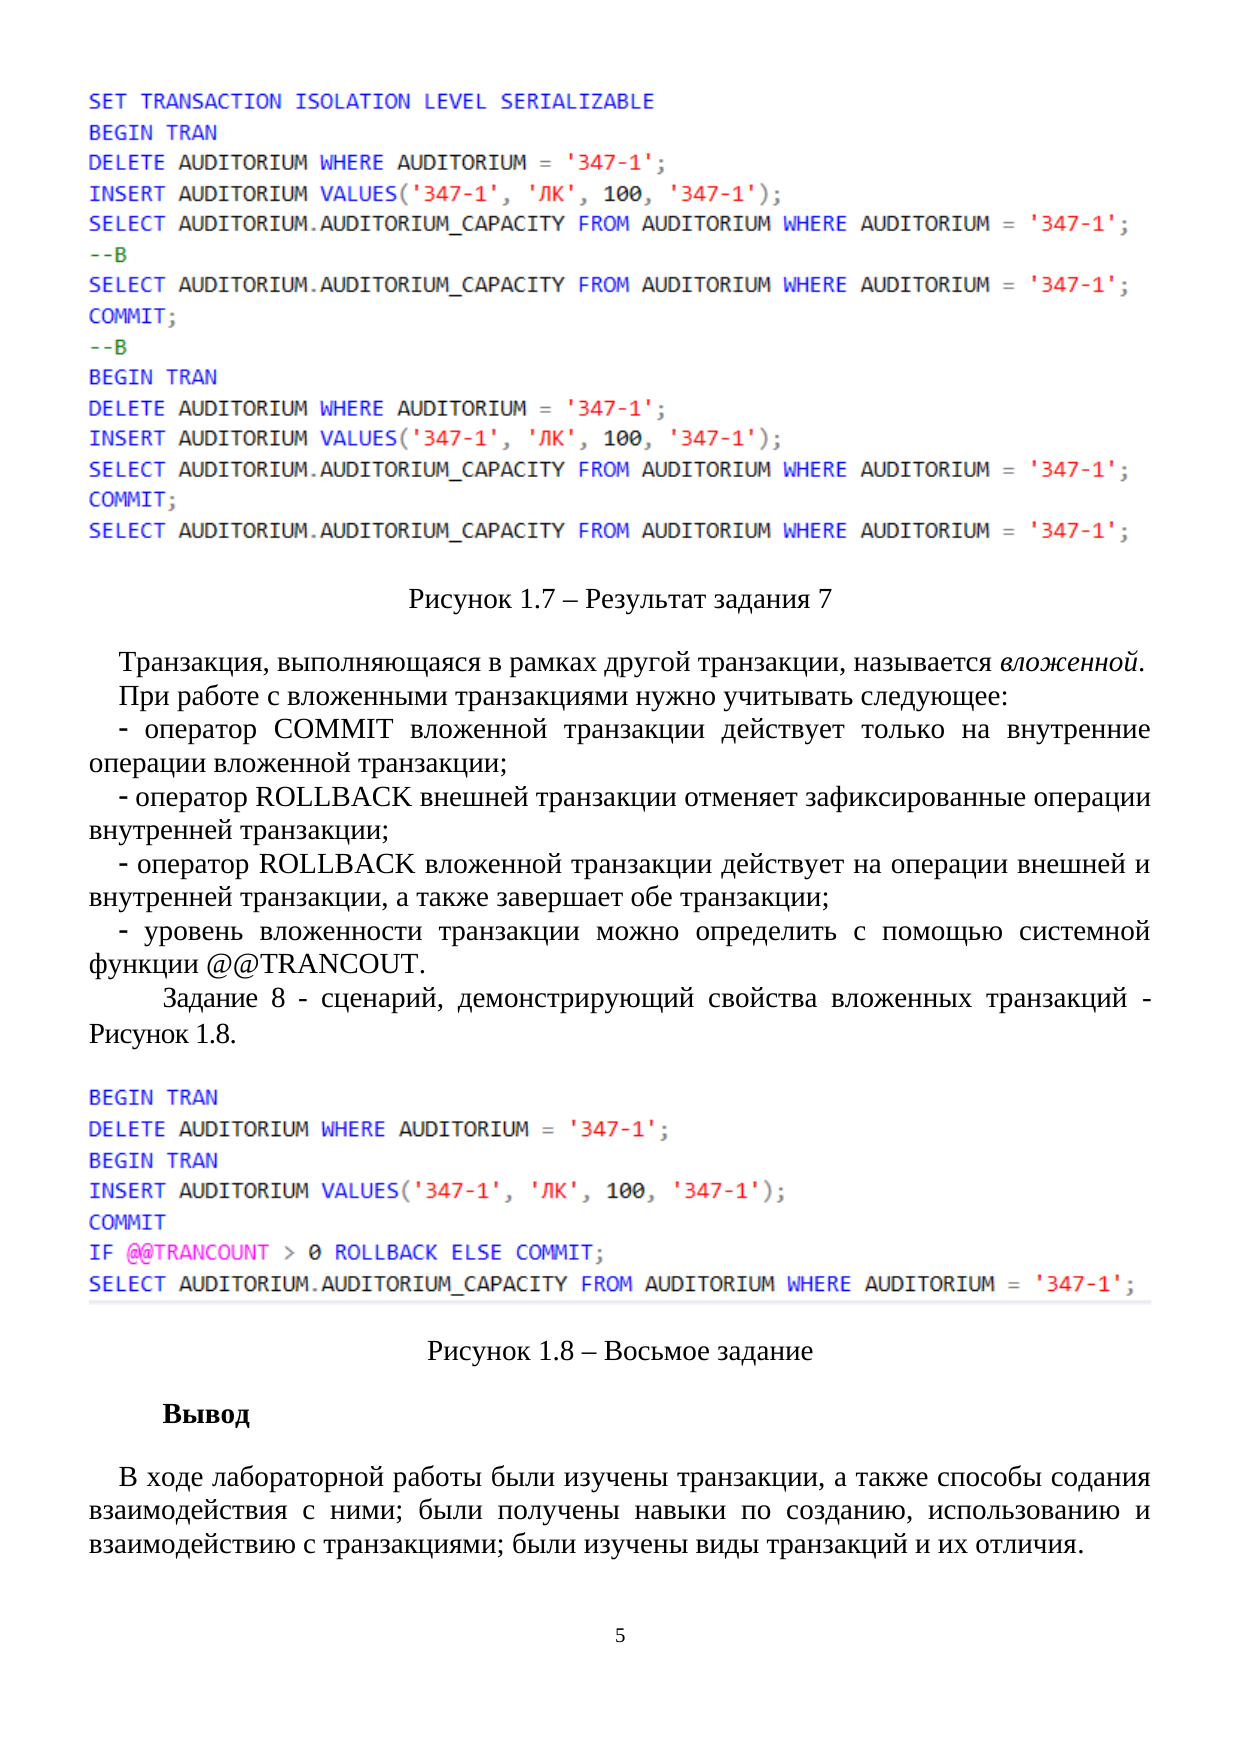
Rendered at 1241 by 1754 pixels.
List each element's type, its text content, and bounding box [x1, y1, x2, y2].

text оператор COMMIT вложенной транзакции действует только на внутренние операции вложенной транзакции; [89, 711, 1152, 779]
text Вывод [89, 1396, 1152, 1430]
picture [88, 1081, 1152, 1305]
text оператор ROLLBACK внешней транзакции отменяет зафиксированные операции внутренней транзакции; [89, 779, 1152, 846]
text В ходе лабораторной работы были изучены транзакции, а также способы содания взаимодействия с ними; были получены навыки по созданию, использованию и взаимодействию с транзакциями; были изучены виды транзакций и их отличия. [89, 1459, 1152, 1559]
text Рисунок 1.7 – Результат задания 7 [89, 582, 1152, 615]
picture [88, 88, 1152, 553]
text Транзакция, выполняющаяся в рамках другой транзакции, называется вложенной. [89, 644, 1152, 678]
text уровень вложенности транзакции можно определить с помощью системной функции @@TRANCOUT. [89, 913, 1152, 980]
text Задание 8 - сценарий, демонстрирующий свойства вложенных транзакций - Рисунок 1.8. [89, 980, 1152, 1050]
text При работе с вложенными транзакциями нужно учитывать следующее: [89, 678, 1152, 711]
text Рисунок 1.8 – Восьмое задание [89, 1333, 1152, 1367]
text оператор ROLLBACK вложенной транзакции действует на операции внешней и внутренней транзакции, а также завершает обе транзакции; [89, 846, 1152, 913]
